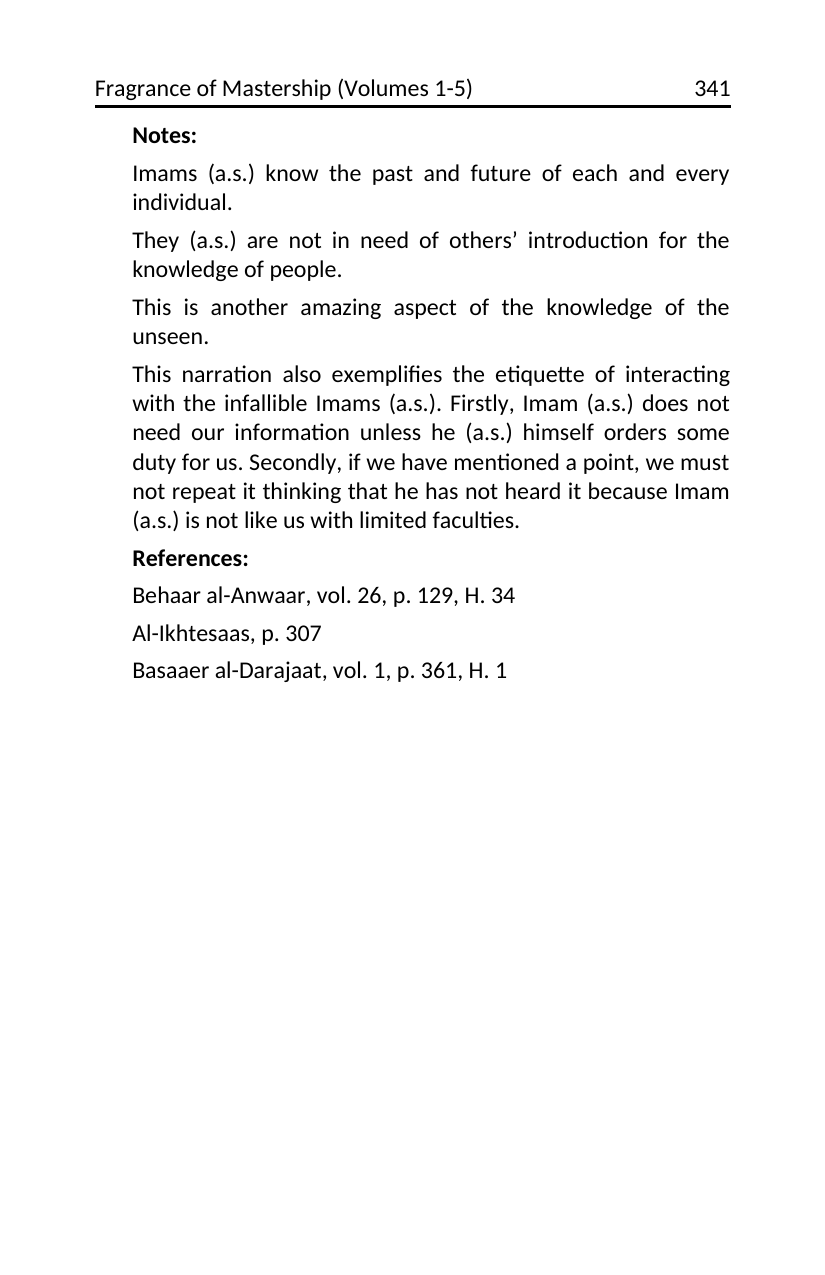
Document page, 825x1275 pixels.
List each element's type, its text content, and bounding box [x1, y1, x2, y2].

text Al-Ikhtesaas, p. 307 [132, 618, 731, 647]
text Imams (a.s.) know the past and future of each and every individual. [132, 158, 731, 217]
text This narration also exemplifies the etiquette of interacting with the infallible Imams (a.s.). Firstly, Imam (a.s.) does not need our information unless he (a.s.) himself orders some duty for us. Secondly, if we have mentioned a point, we must not repeat it thinking that he has not heard it because Imam (a.s.) is not like us with limited faculties. [132, 359, 731, 534]
text They (a.s.) are not in need of others’ introduction for the knowledge of people. [132, 225, 731, 283]
subtitle Notes: [132, 121, 731, 150]
subtitle References: [132, 543, 731, 572]
text This is another amazing aspect of the knowledge of the unseen. [132, 292, 731, 350]
text Basaaer al-Darajaat, vol. 1, p. 361, H. 1 [132, 656, 731, 685]
text Behaar al-Anwaar, vol. 26, p. 129, H. 34 [132, 580, 731, 609]
